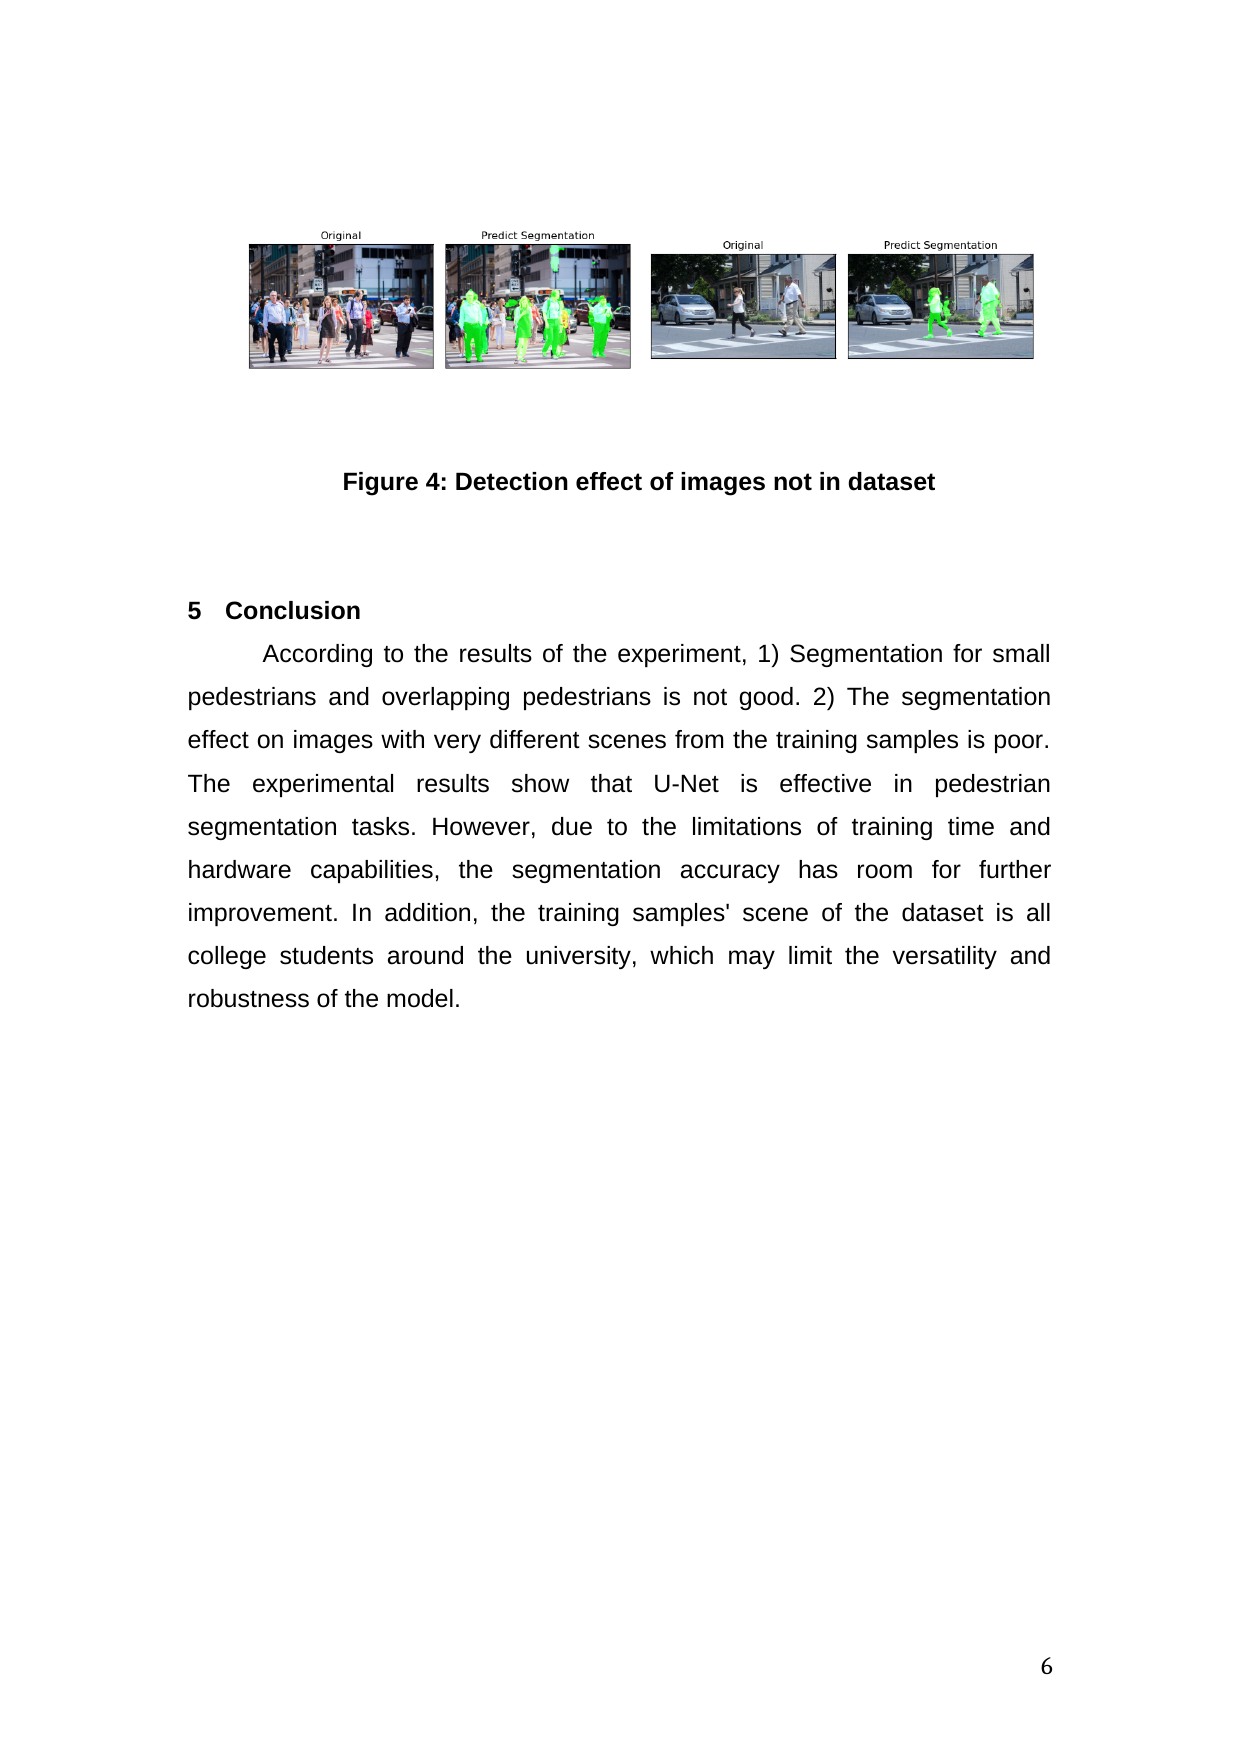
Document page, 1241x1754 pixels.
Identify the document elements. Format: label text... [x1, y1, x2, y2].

text According to the results of the experiment, 1) Segmentation for small pedestrians and overlapping pedestrians is not good. 2) The segmentation effect on images with very different scenes from the training samples is poor. The experimental results show that U-Net is effective in pedestrian segmentation tasks. However, due to the limitations of training time and hardware capabilities, the segmentation accuracy has room for further improvement. In addition, the training samples' scene of the dataset is all college students around the university, which may limit the versatility and robustness of the model. [187, 639, 1053, 1013]
list Conclusion [187, 596, 1053, 625]
picture [236, 150, 1042, 453]
